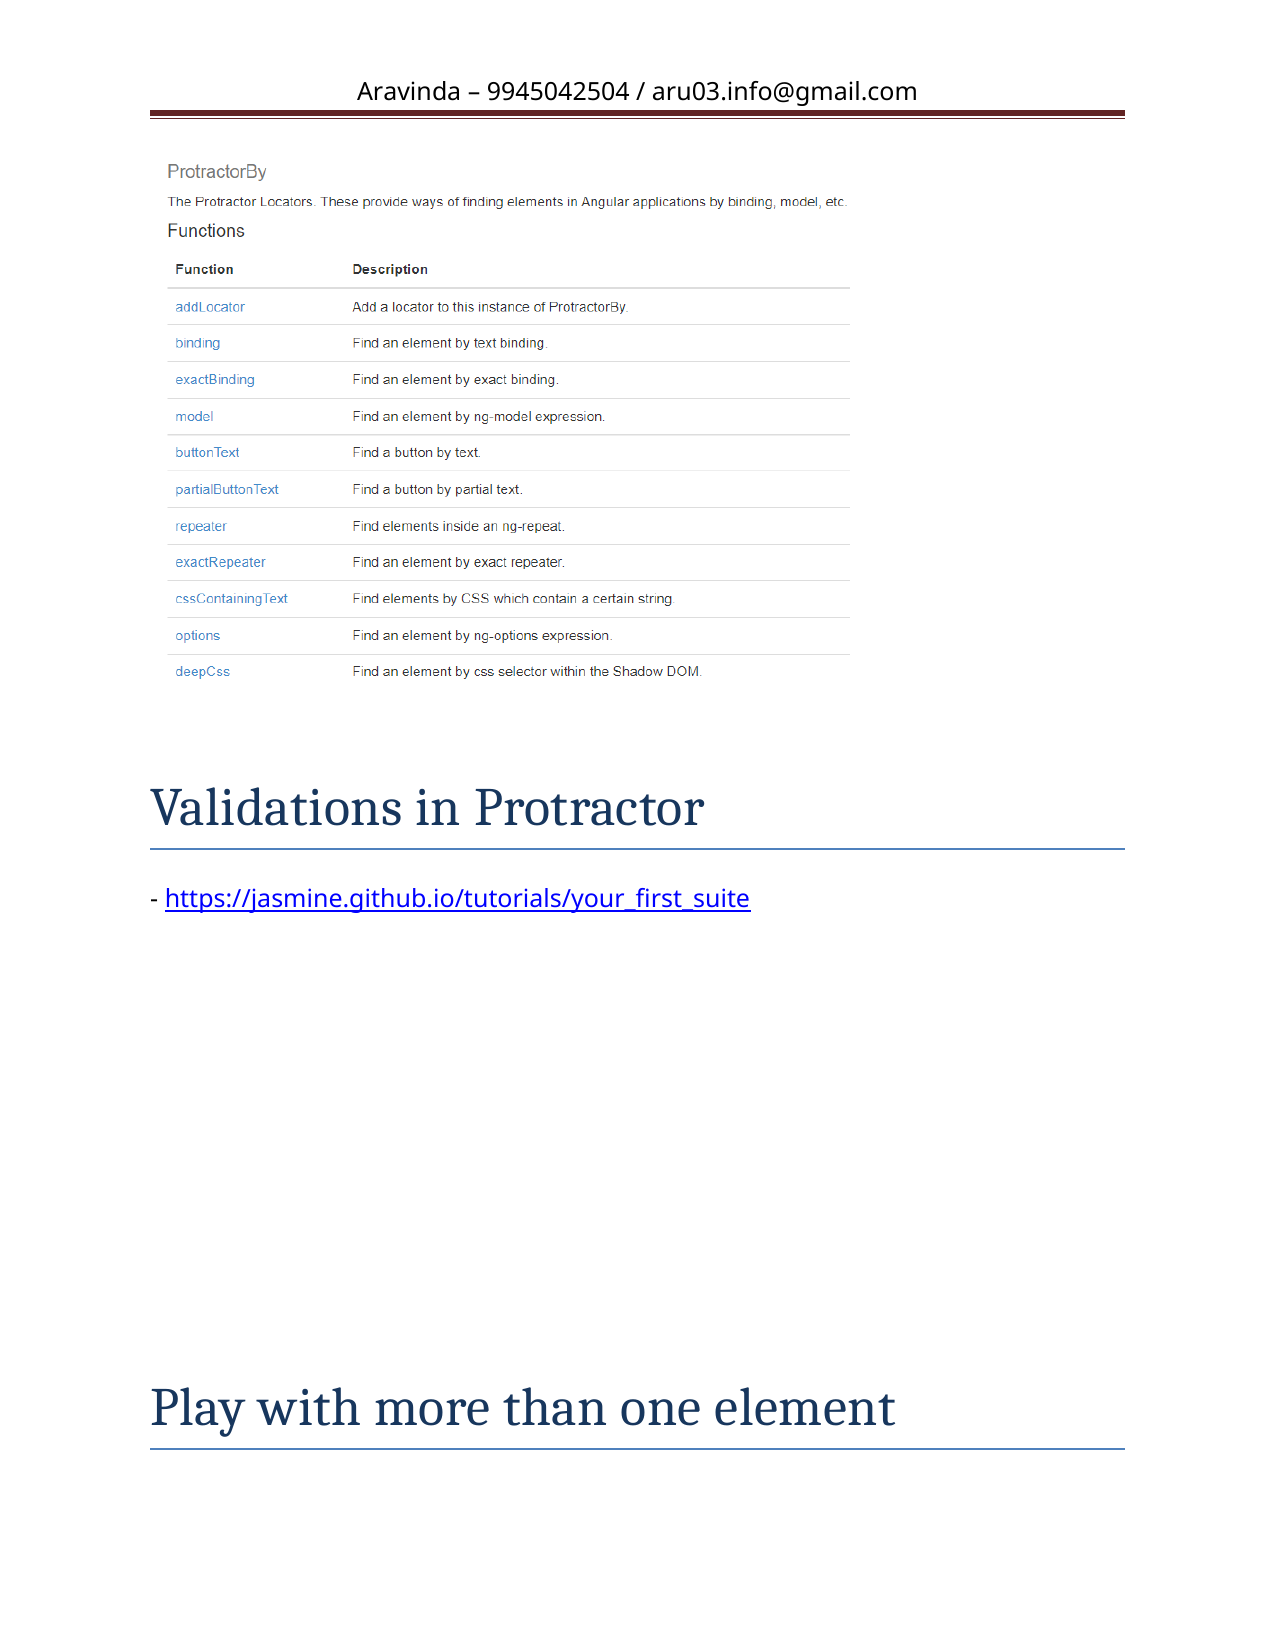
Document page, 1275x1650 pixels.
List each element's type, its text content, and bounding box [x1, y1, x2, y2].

text - https://jasmine.github.io/tutorials/your_first_suite [150, 881, 1125, 915]
title Play with more than one element [150, 1377, 1125, 1448]
title Validations in Protractor [150, 777, 1125, 848]
picture [150, 153, 1125, 691]
